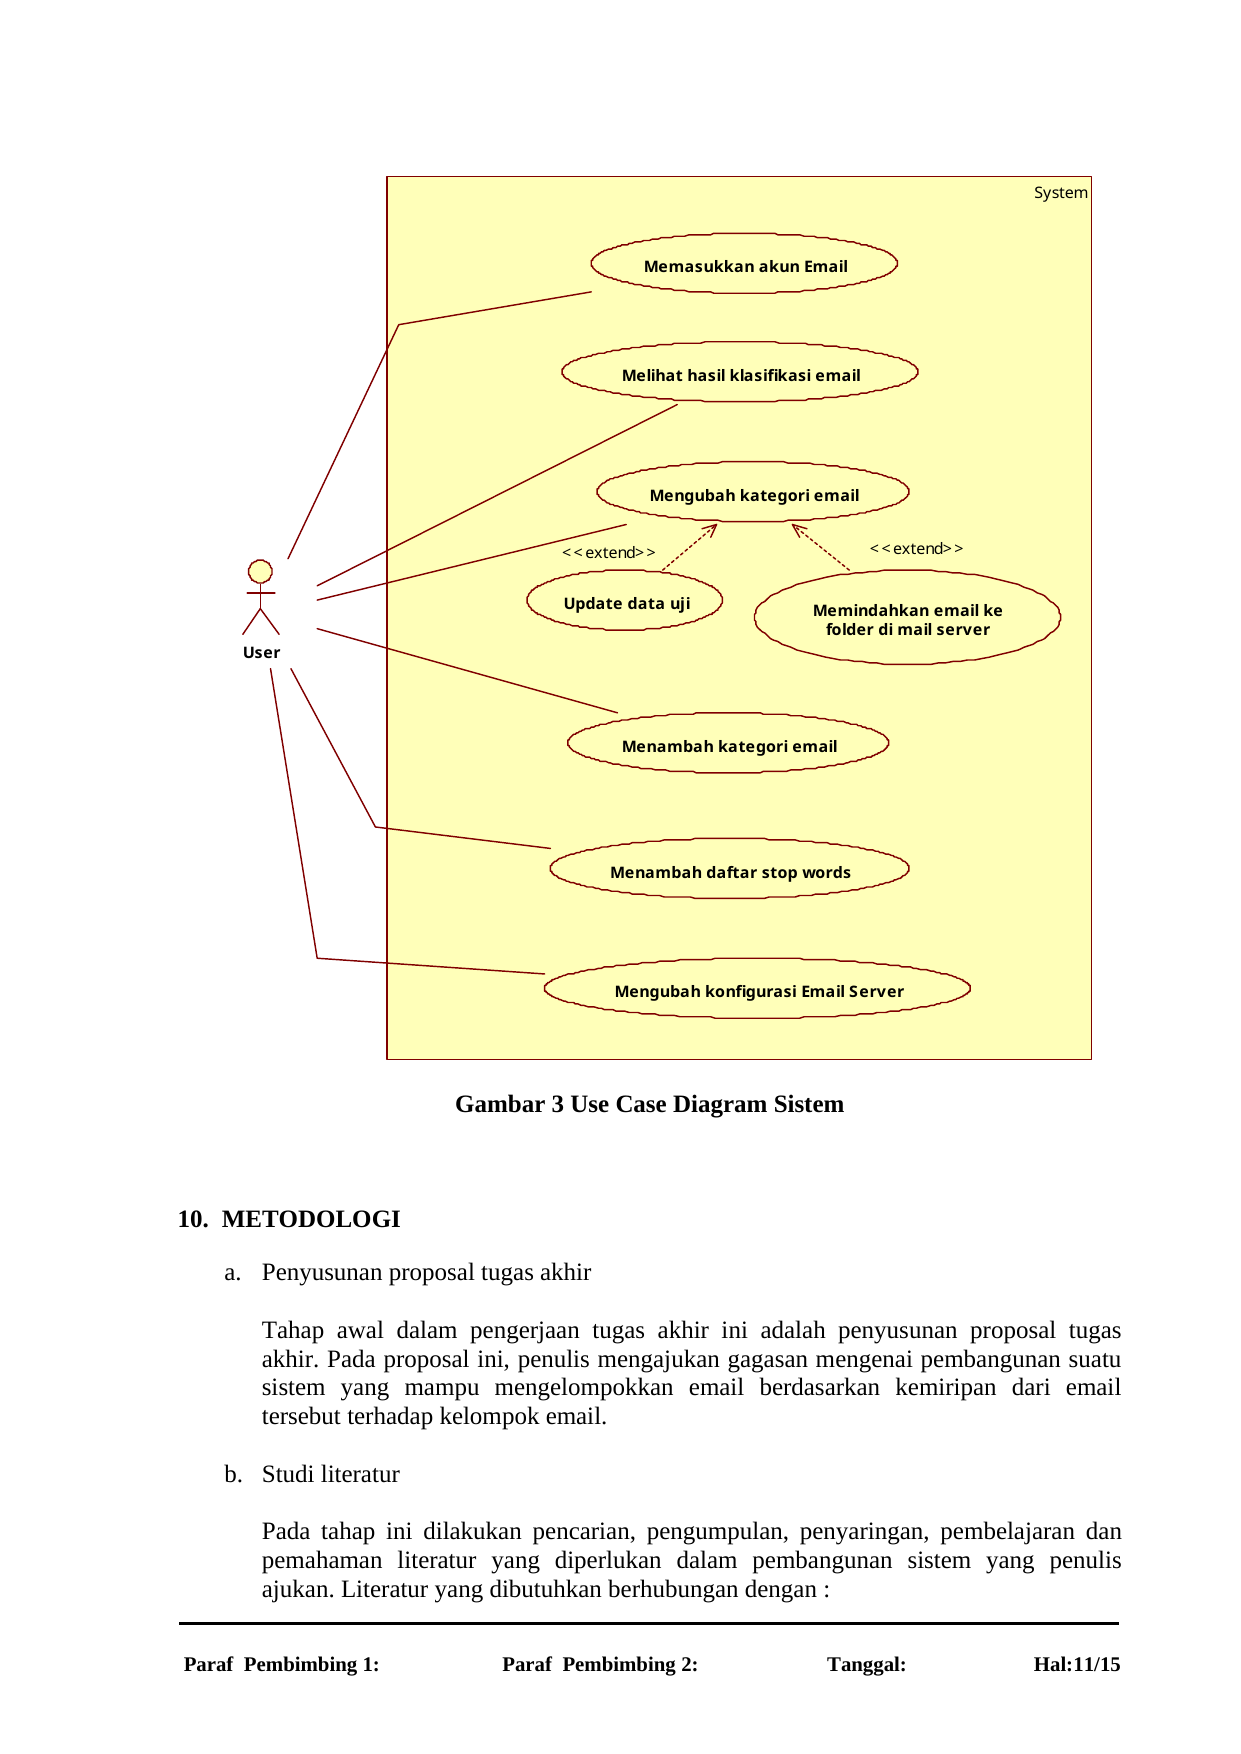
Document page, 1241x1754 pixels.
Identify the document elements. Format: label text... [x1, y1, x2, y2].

list Pada tahap ini dilakukan pencarian, pengumpulan, penyaringan, pembelajaran dan pemahaman literatur yang diperlukan dalam pembangunan sistem yang penulis ajukan. Literatur yang dibutuhkan berhubungan dengan : [262, 1516, 1122, 1602]
list Studi literatur [224, 1459, 1122, 1487]
list Penyusunan proposal tugas akhir [224, 1257, 1122, 1286]
subtitle METODOLOGI [177, 1204, 1122, 1233]
list Tahap awal dalam pengerjaan tugas akhir ini adalah penyusunan proposal tugas akhir. Pada proposal ini, penulis mengajukan gagasan mengenai pembangunan suatu sistem yang mampu mengelompokkan email berdasarkan kemiripan dari email tersebut terhadap kelompok email. [262, 1315, 1122, 1430]
text Gambar 3 Use Case Diagram Sistem [177, 1089, 1122, 1118]
